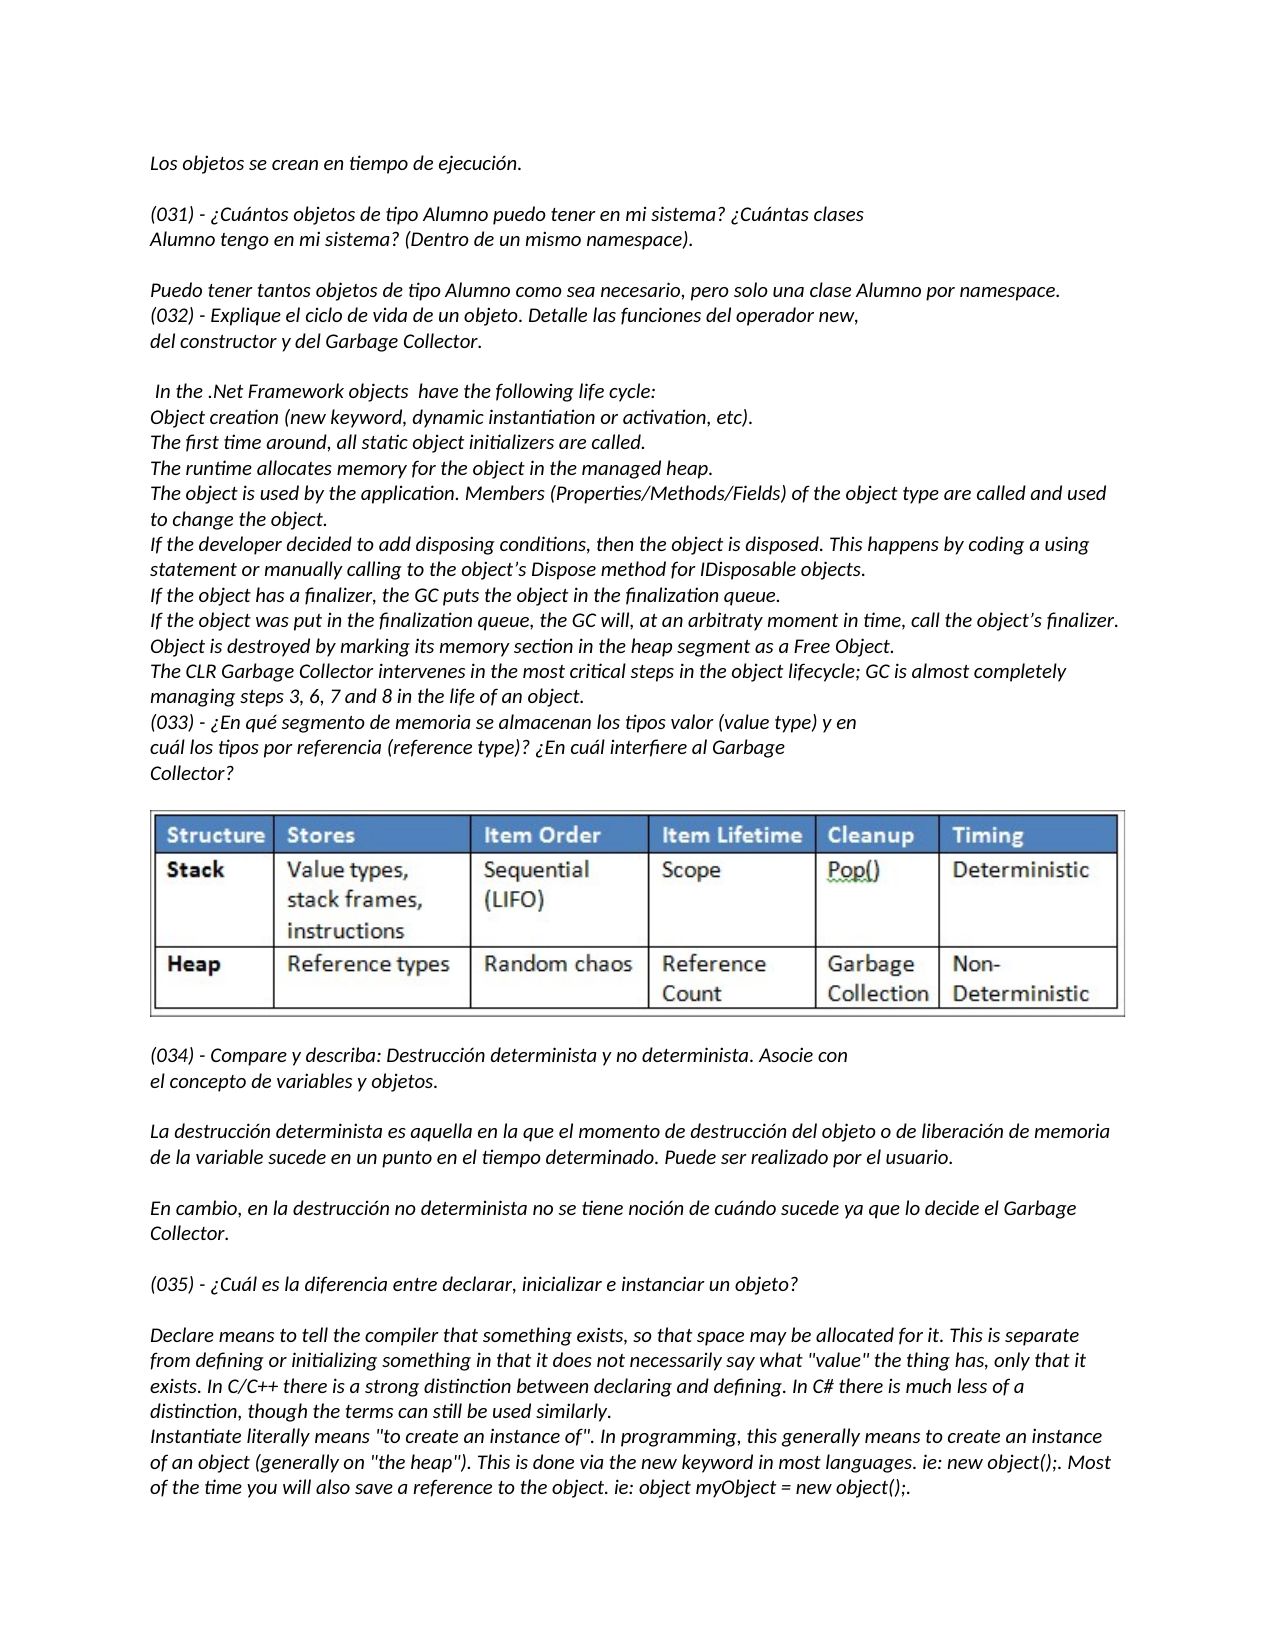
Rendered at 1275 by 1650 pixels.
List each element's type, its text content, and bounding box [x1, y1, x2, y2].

text The runtime allocates memory for the object in the managed heap. [150, 455, 1125, 480]
text Instantiate literally means "to create an instance of". In programming, this generally means to create an instance of an object (generally on "the heap"). This is done via the new keyword in most languages. ie: new object();. Most of the time you will also save a reference to the object. ie: object myObject = new object();. [150, 1424, 1125, 1500]
text Object creation (new keyword, dynamic instantiation or activation, etc). [150, 404, 1125, 429]
text La destrucción determinista es aquella en la que el momento de destrucción del objeto o de liberación de memoria de la variable sucede en un punto en el tiempo determinado. Puede ser realizado por el usuario. [150, 1119, 1125, 1169]
text Declare means to tell the compiler that something exists, so that space may be allocated for it. This is separate from defining or initializing something in that it does not necessarily say what "value" the thing has, only that it exists. In C/C++ there is a strong distinction between declaring and defining. In C# there is much less of a distinction, though the terms can still be used similarly. [150, 1322, 1125, 1424]
text del constructor y del Garbage Collector. [150, 328, 1125, 353]
text cuál los tipos por referencia (reference type)? ¿En cuál interfiere al Garbage [150, 734, 1125, 760]
text Object is destroyed by marking its memory section in the heap segment as a Free Object. [150, 633, 1125, 658]
text (031) - ¿Cuántos objetos de tipo Alumno puedo tener en mi sistema? ¿Cuántas clases [150, 201, 1125, 226]
text The CLR Garbage Collector intervenes in the most critical steps in the object lifecycle; GC is almost completely managing steps 3, 6, 7 and 8 in the life of an object. [150, 658, 1125, 709]
text el concepto de variables y objetos. [150, 1068, 1125, 1093]
text (034) - Compare y describa: Destrucción determinista y no determinista. Asocie con [150, 1042, 1125, 1068]
text The first time around, all static object initializers are called. [150, 429, 1125, 455]
text (032) - Explique el ciclo de vida de un objeto. Detalle las funciones del operador new, [150, 302, 1125, 328]
text (035) - ¿Cuál es la diferencia entre declarar, inicializar e instanciar un objeto? [150, 1271, 1125, 1297]
text If the object was put in the finalization queue, the GC will, at an arbitraty moment in time, call the object’s finalizer. [150, 607, 1125, 633]
text Collector? [150, 760, 1125, 785]
text In the .Net Framework objects have the following life cycle: [150, 379, 1125, 404]
text The object is used by the application. Members (Properties/Methods/Fields) of the object type are called and used to change the object. [150, 480, 1125, 531]
text Alumno tengo en mi sistema? (Dentro de un mismo namespace). [150, 226, 1125, 252]
text Los objetos se crean en tiempo de ejecución. [150, 150, 1125, 175]
text En cambio, en la destrucción no determinista no se tiene noción de cuándo sucede ya que lo decide el Garbage Collector. [150, 1195, 1125, 1246]
text (033) - ¿En qué segmento de memoria se almacenan los tipos valor (value type) y en [150, 709, 1125, 734]
text If the developer decided to add disposing conditions, then the object is disposed. This happens by coding a using statement or manually calling to the object’s Dispose method for IDisposable objects. [150, 531, 1125, 582]
text If the object has a finalizer, the GC puts the object in the finalization queue. [150, 582, 1125, 607]
text Puedo tener tantos objetos de tipo Alumno como sea necesario, pero solo una clase Alumno por namespace. [150, 277, 1125, 302]
picture [150, 810, 1125, 1017]
